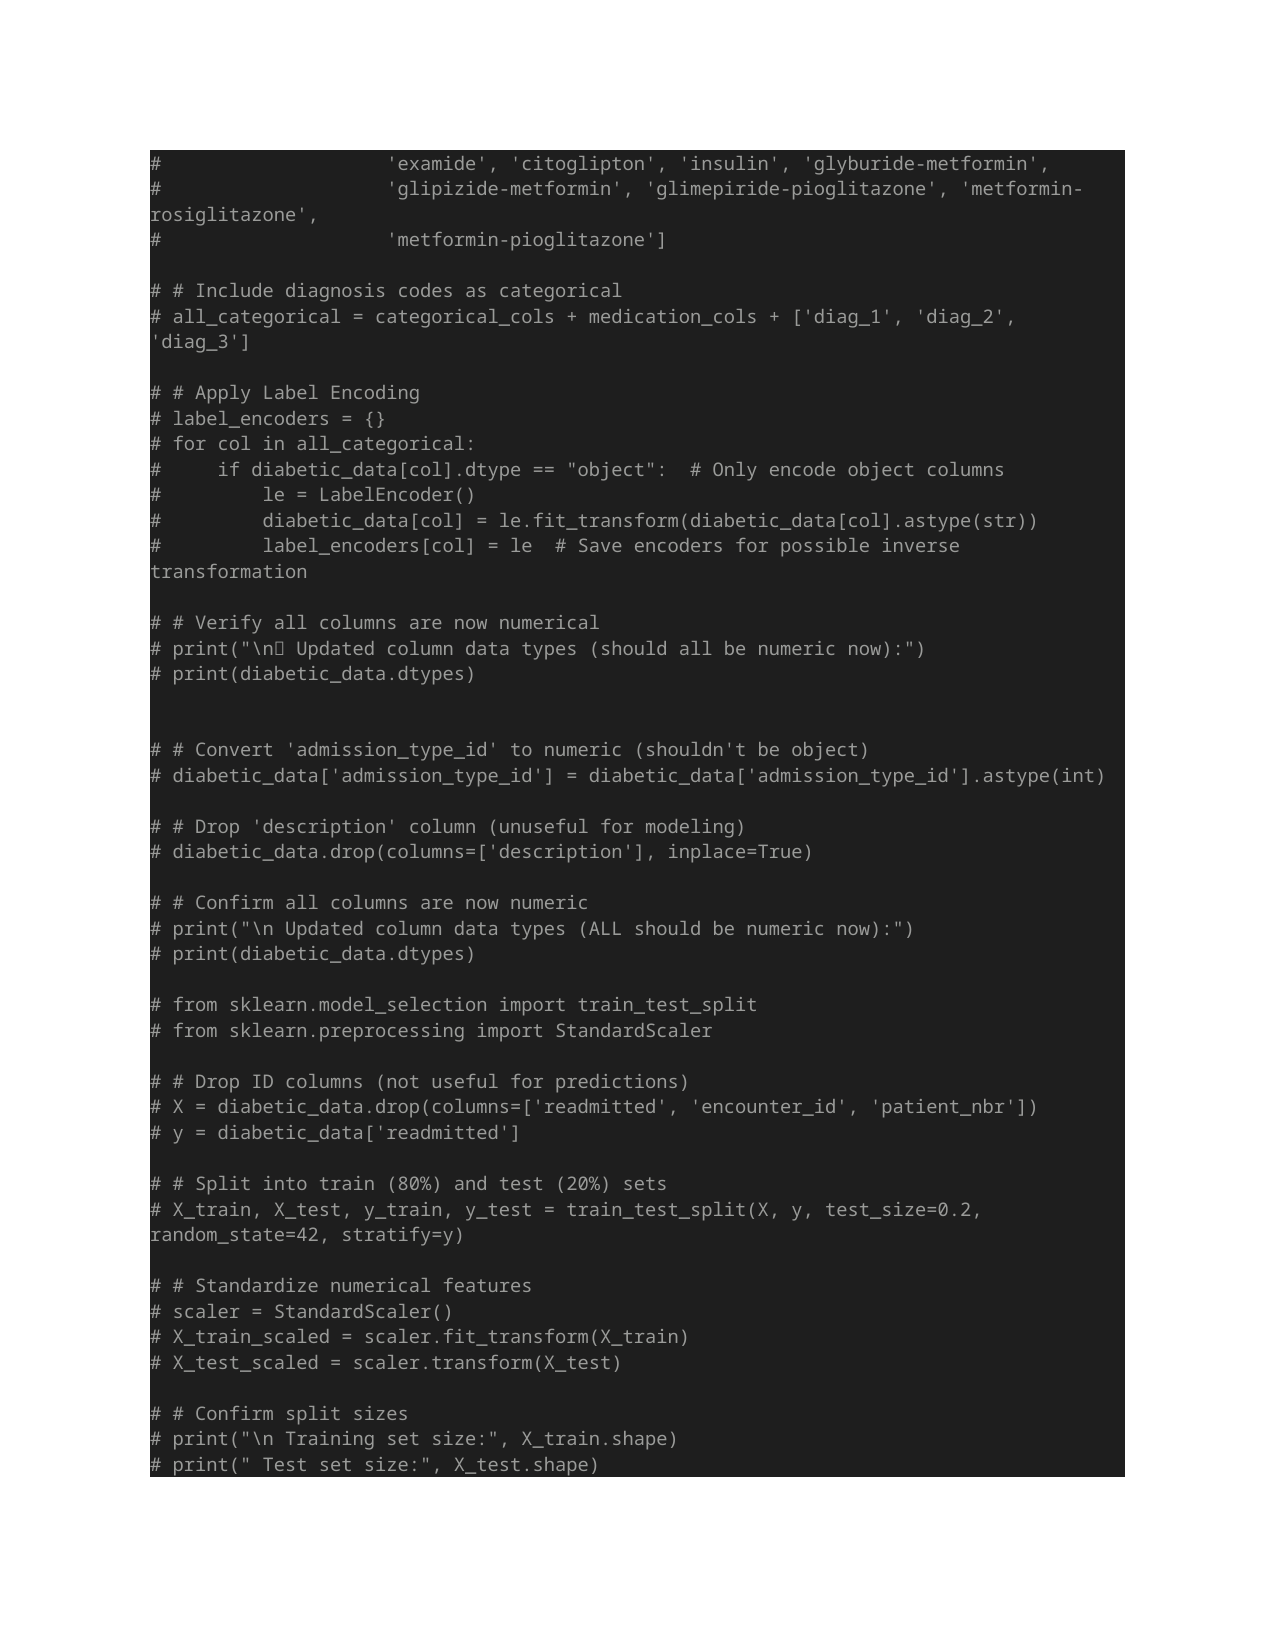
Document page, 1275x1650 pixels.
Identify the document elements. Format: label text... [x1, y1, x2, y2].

text # y = diabetic_data['readmitted'] [150, 1119, 1125, 1145]
text # all_categorical = categorical_cols + medication_cols + ['diag_1', 'diag_2', 'diag_3'] [150, 303, 1125, 354]
text # from sklearn.model_selection import train_test_split [150, 992, 1125, 1017]
text # print("\n Training set size:", X_train.shape) [150, 1426, 1125, 1451]
text # diabetic_data['admission_type_id'] = diabetic_data['admission_type_id'].astype(int) [150, 762, 1125, 787]
text # print(diabetic_data.dtypes) [150, 941, 1125, 966]
text # # Convert 'admission_type_id' to numeric (shouldn't be object) [150, 736, 1125, 762]
text # diabetic_data[col] = le.fit_transform(diabetic_data[col].astype(str)) [150, 507, 1125, 533]
text # # Include diagnosis codes as categorical [150, 278, 1125, 303]
text # if diabetic_data[col].dtype == "object": # Only encode object columns [150, 456, 1125, 482]
text # label_encoders = {} [150, 405, 1125, 431]
text # 'examide', 'citoglipton', 'insulin', 'glyburide-metformin', [150, 150, 1125, 176]
text # # Apply Label Encoding [150, 380, 1125, 405]
text # label_encoders[col] = le # Save encoders for possible inverse transformation [150, 533, 1125, 584]
text # # Drop ID columns (not useful for predictions) [150, 1068, 1125, 1094]
text # # Confirm split sizes [150, 1400, 1125, 1426]
text # # Drop 'description' column (unuseful for modeling) [150, 813, 1125, 838]
text # 'metformin-pioglitazone'] [150, 227, 1125, 252]
text # print(" Test set size:", X_test.shape) [150, 1451, 1125, 1477]
text # X_train_scaled = scaler.fit_transform(X_train) [150, 1323, 1125, 1349]
text # print("\n✅ Updated column data types (should all be numeric now):") [150, 635, 1125, 660]
text # X = diabetic_data.drop(columns=['readmitted', 'encounter_id', 'patient_nbr']) [150, 1094, 1125, 1119]
text # # Standardize numerical features [150, 1272, 1125, 1298]
text # for col in all_categorical: [150, 431, 1125, 456]
text # le = LabelEncoder() [150, 482, 1125, 507]
text # diabetic_data.drop(columns=['description'], inplace=True) [150, 838, 1125, 864]
text # X_train, X_test, y_train, y_test = train_test_split(X, y, test_size=0.2, random_state=42, stratify=y) [150, 1196, 1125, 1247]
text # # Split into train (80%) and test (20%) sets [150, 1170, 1125, 1196]
text # # Verify all columns are now numerical [150, 609, 1125, 635]
text # scaler = StandardScaler() [150, 1298, 1125, 1323]
text # print(diabetic_data.dtypes) [150, 660, 1125, 686]
text # X_test_scaled = scaler.transform(X_test) [150, 1349, 1125, 1374]
text # print("\n Updated column data types (ALL should be numeric now):") [150, 915, 1125, 941]
text # # Confirm all columns are now numeric [150, 889, 1125, 915]
text # 'glipizide-metformin', 'glimepiride-pioglitazone', 'metformin-rosiglitazone', [150, 176, 1125, 227]
text # from sklearn.preprocessing import StandardScaler [150, 1017, 1125, 1043]
